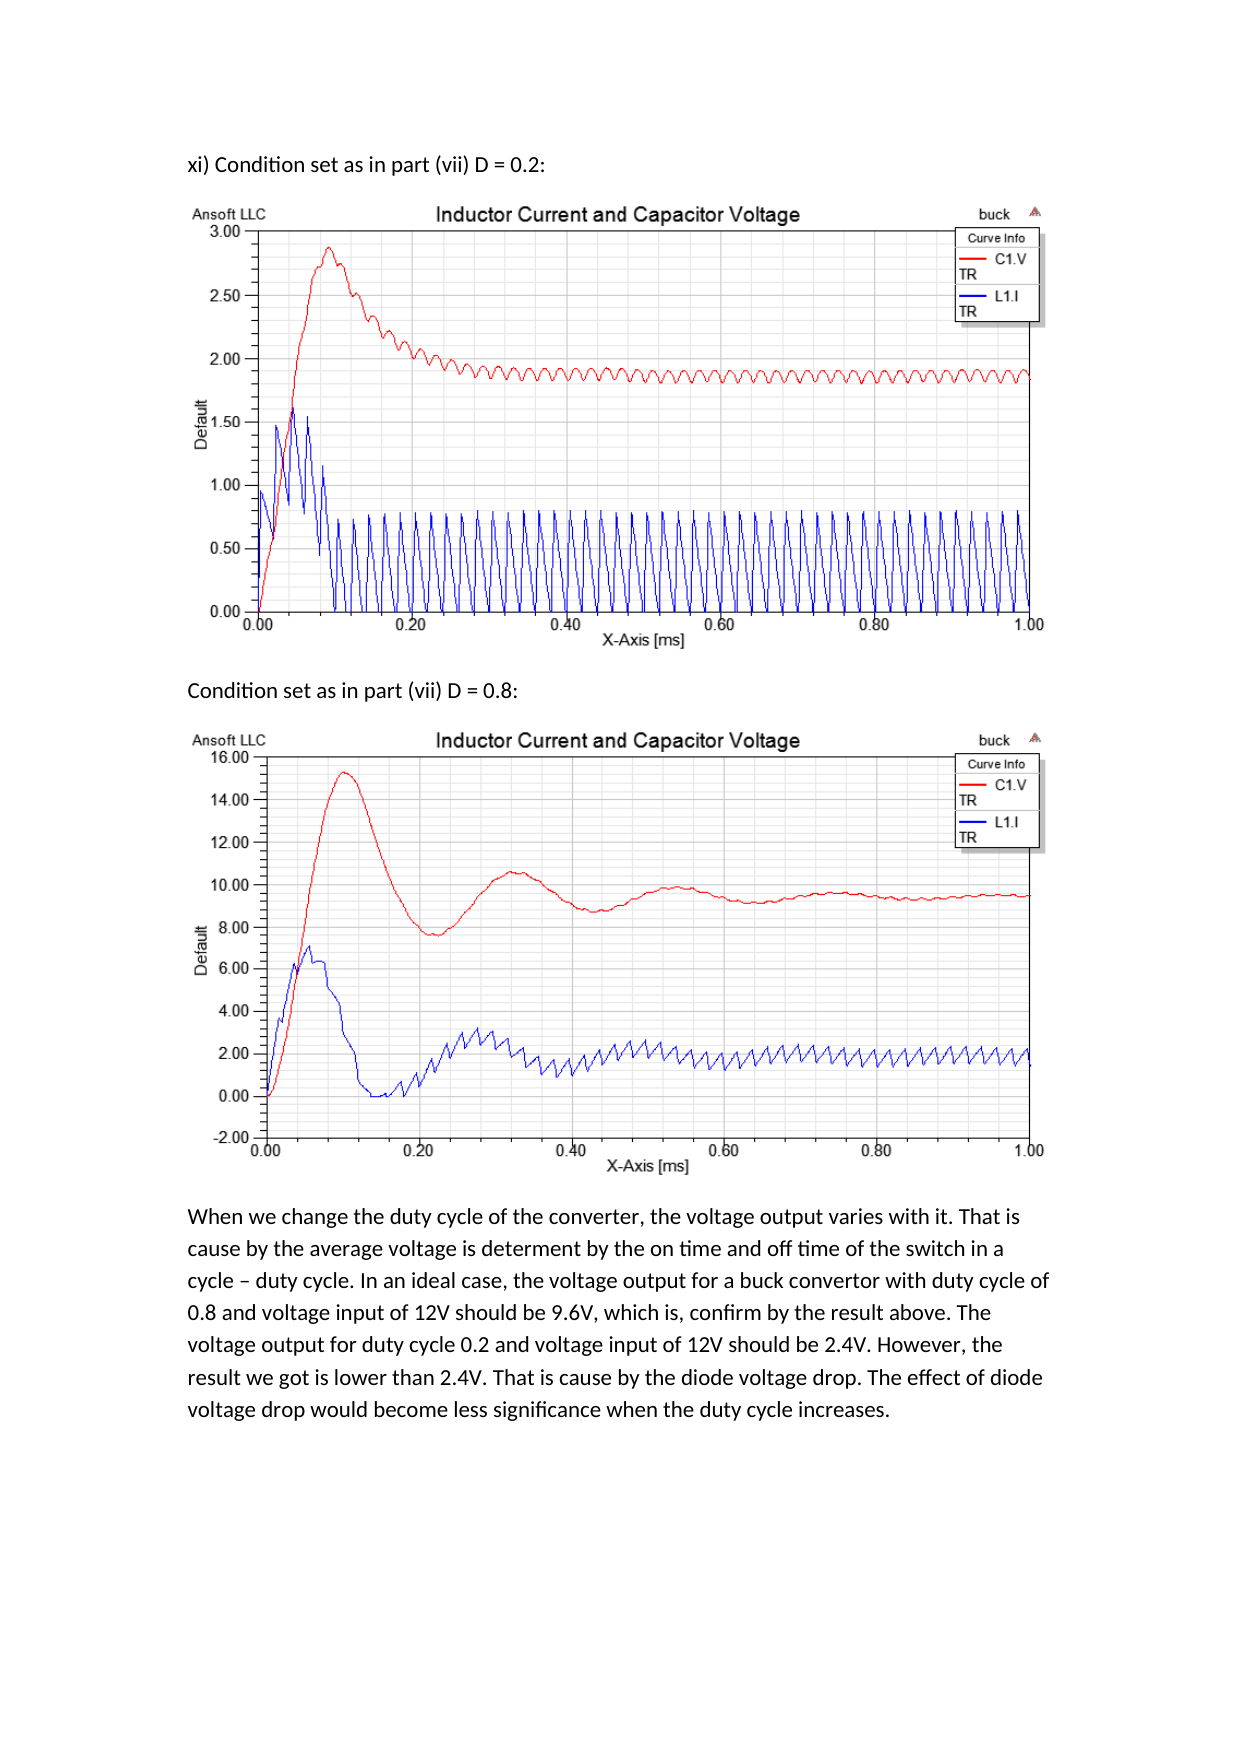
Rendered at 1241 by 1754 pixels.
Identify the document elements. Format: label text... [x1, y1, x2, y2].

picture [187, 203, 1053, 651]
text When we change the duty cycle of the converter, the voltage output varies with it. That is cause by the average voltage is determent by the on time and off time of the switch in a cycle – duty cycle. In an ideal case, the voltage output for a buck convertor with duty cycle of 0.8 and voltage input of 12V should be 9.6V, which is, confirm by the result above. The voltage output for duty cycle 0.2 and voltage input of 12V should be 2.4V. However, the result we got is lower than 2.4V. That is cause by the diode voltage drop. The effect of diode voltage drop would become less significance when the duty cycle increases. [187, 1202, 1053, 1423]
text xi) Condition set as in part (vii) D = 0.2: [187, 150, 1053, 178]
picture [187, 728, 1053, 1177]
text Condition set as in part (vii) D = 0.8: [187, 676, 1053, 704]
